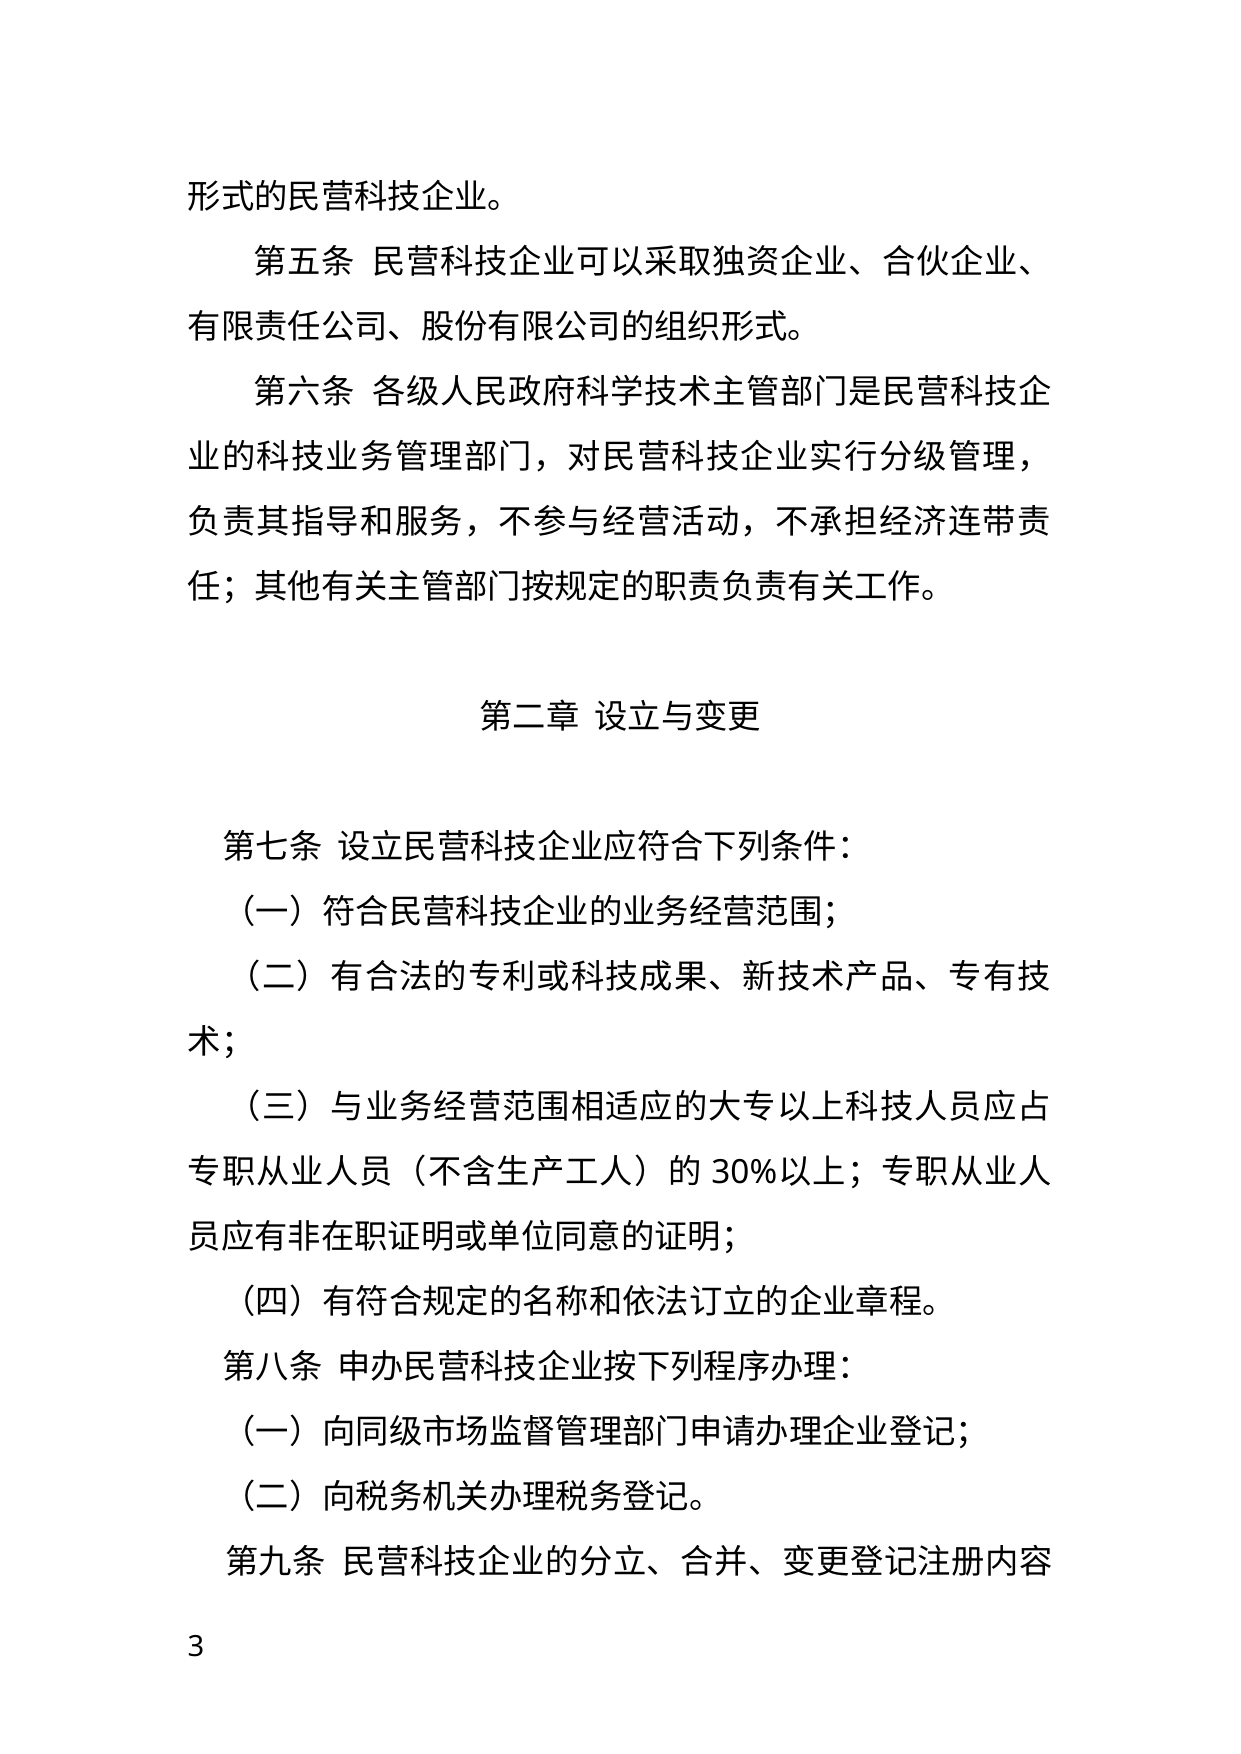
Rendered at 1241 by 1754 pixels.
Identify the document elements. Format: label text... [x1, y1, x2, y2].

text （三）与业务经营范围相适应的大专以上科技人员应占专职从业人员（不含生产工人）的30%以上；专职从业人员应有非在职证明或单位同意的证明； [187, 1072, 1053, 1267]
text （二）有合法的专利或科技成果、新技术产品、专有技术； [187, 942, 1053, 1072]
text （一）向同级市场监督管理部门申请办理企业登记； [187, 1397, 1053, 1462]
text 第二章 设立与变更 [187, 682, 1053, 747]
text 第六条 各级人民政府科学技术主管部门是民营科技企业的科技业务管理部门，对民营科技企业实行分级管理，负责其指导和服务，不参与经营活动，不承担经济连带责任；其他有关主管部门按规定的职责负责有关工作。 [187, 357, 1053, 617]
text 第八条 申办民营科技企业按下列程序办理： [187, 1332, 1053, 1397]
text （四）有符合规定的名称和依法订立的企业章程。 [187, 1267, 1053, 1332]
text 第五条 民营科技企业可以采取独资企业、合伙企业、有限责任公司、股份有限公司的组织形式。 [187, 227, 1053, 357]
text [187, 1527, 1053, 1592]
text （一）符合民营科技企业的业务经营范围； [187, 877, 1053, 942]
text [187, 162, 1053, 227]
text （二）向税务机关办理税务登记。 [187, 1462, 1053, 1527]
text 第七条 设立民营科技企业应符合下列条件： [187, 812, 1053, 877]
